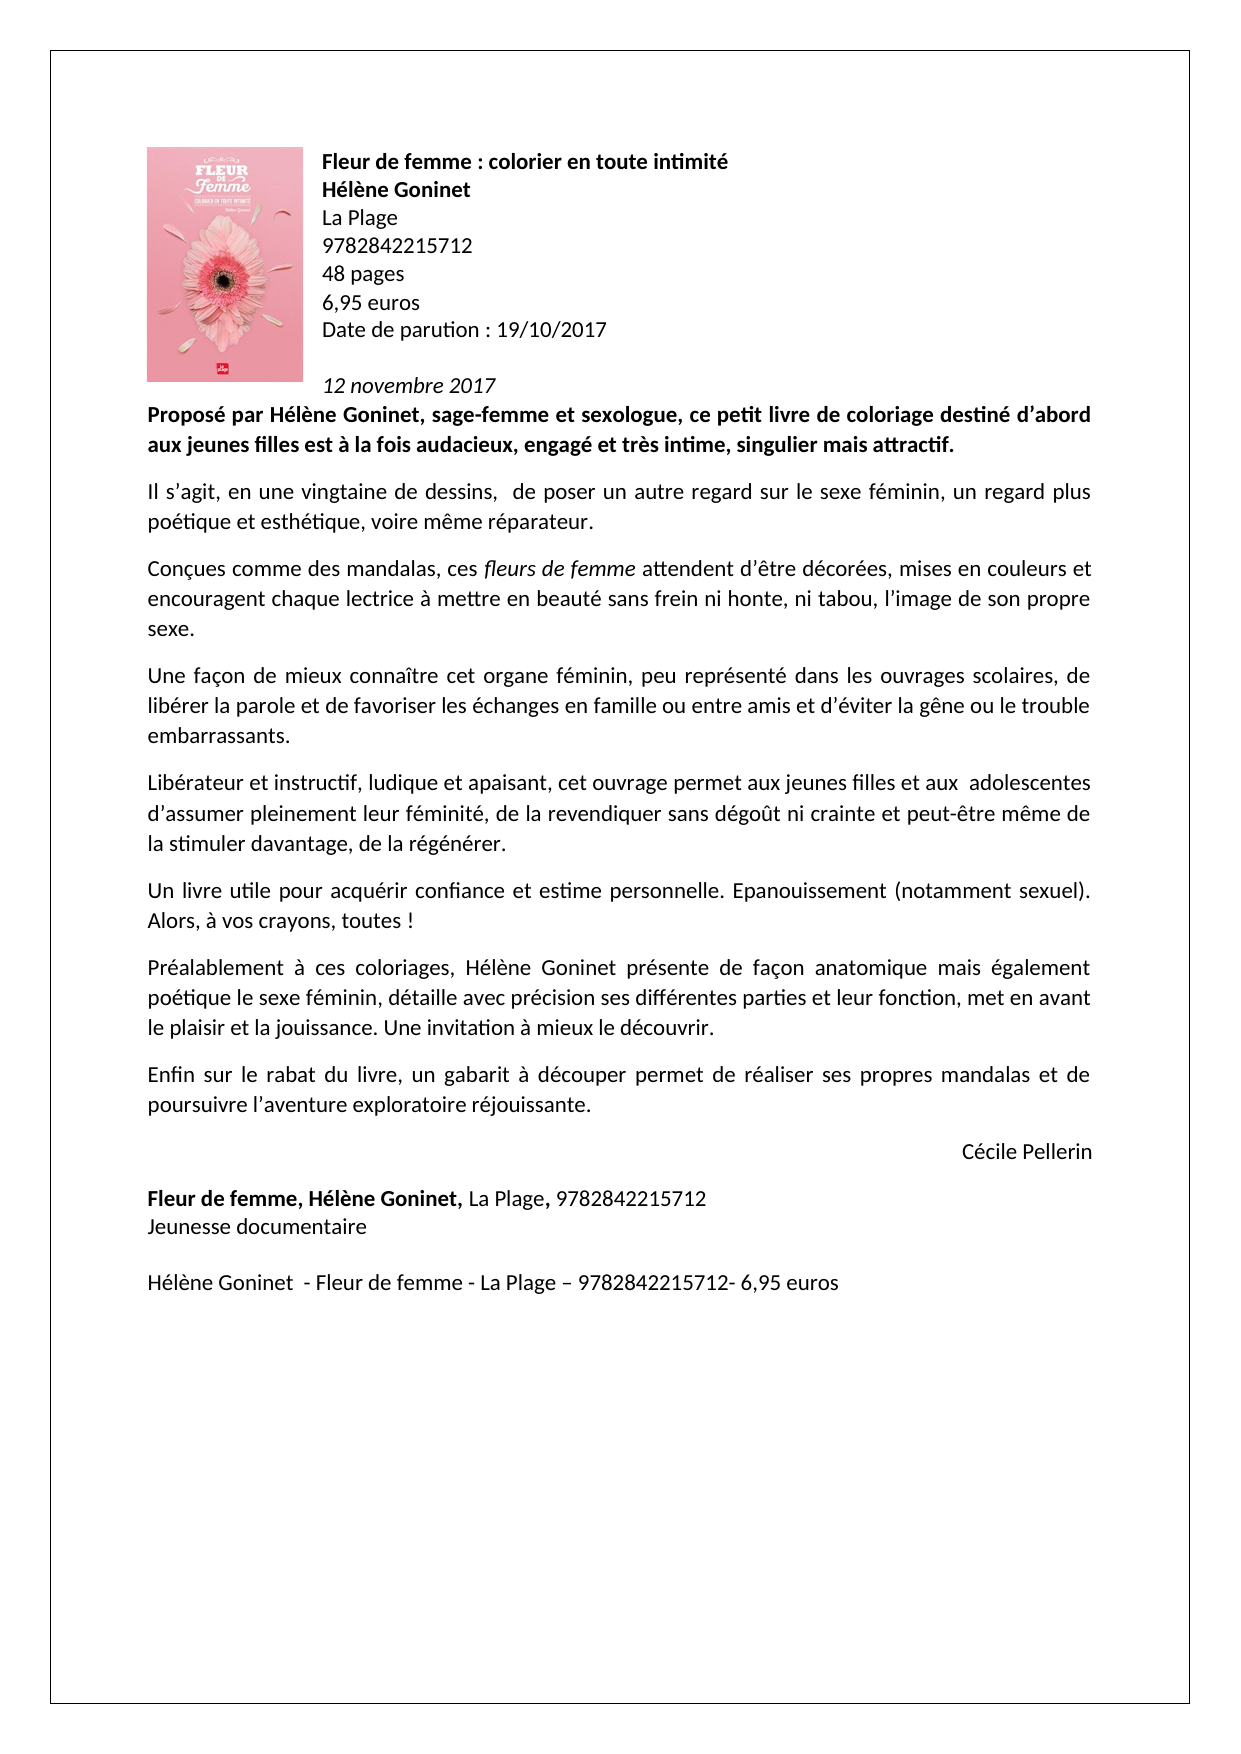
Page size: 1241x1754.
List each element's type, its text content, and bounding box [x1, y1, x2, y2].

text Hélène Goninet - Fleur de femme - La Plage – 9782842215712- 6,95 euros [147, 1268, 1093, 1296]
text Date de parution : 19/10/2017 [304, 316, 1093, 344]
text Conçues comme des mandalas, ces fleurs de femme attendent d’être décorées, mises en couleurs et encouragent chaque lectrice à mettre en beauté sans frein ni honte, ni tabou, l’image de son propre sexe. [147, 554, 1093, 642]
text Hélène Goninet [304, 176, 1093, 203]
text Cécile Pellerin [147, 1137, 1093, 1165]
text La Plage [304, 203, 1093, 232]
text Fleur de femme : colorier en toute intimité [304, 147, 1093, 176]
text Préalablement à ces coloriages, Hélène Goninet présente de façon anatomique mais également poétique le sexe féminin, détaille avec précision ses différentes parties et leur fonction, met en avant le plaisir et la jouissance. Une invitation à mieux le découvrir. [147, 953, 1093, 1041]
text Libérateur et instructif, ludique et apaisant, cet ouvrage permet aux jeunes filles et aux adolescentes d’assumer pleinement leur féminité, de la revendiquer sans dégoût ni crainte et peut-être même de la stimuler davantage, de la régénérer. [147, 768, 1093, 857]
text Une façon de mieux connaître cet organe féminin, peu représenté dans les ouvrages scolaires, de libérer la parole et de favoriser les échanges en famille ou entre amis et d’éviter la gêne ou le trouble embarrassants. [147, 661, 1093, 749]
text Proposé par Hélène Goninet, sage-femme et sexologue, ce petit livre de coloriage destiné d’abord aux jeunes filles est à la fois audacieux, engagé et très intime, singulier mais attractif. [147, 400, 1093, 458]
text 6,95 euros [304, 288, 1093, 316]
text 9782842215712 [304, 232, 1093, 259]
text Un livre utile pour acquérir confiance et estime personnelle. Epanouissement (notamment sexuel). Alors, à vos crayons, toutes ! [147, 876, 1093, 934]
text Fleur de femme, Hélène Goninet, La Plage, 9782842215712 [147, 1184, 1093, 1212]
text Il s’agit, en une vingtaine de dessins, de poser un autre regard sur le sexe féminin, un regard plus poétique et esthétique, voire même réparateur. [147, 477, 1093, 535]
text Enfin sur le rabat du livre, un gabarit à découper permet de réaliser ses propres mandalas et de poursuivre l’aventure exploratoire réjouissante. [147, 1060, 1093, 1118]
text 12 novembre 2017 [147, 372, 1093, 400]
text Jeunesse documentaire [147, 1212, 1093, 1240]
picture [146, 147, 304, 382]
text 48 pages [304, 259, 1093, 288]
